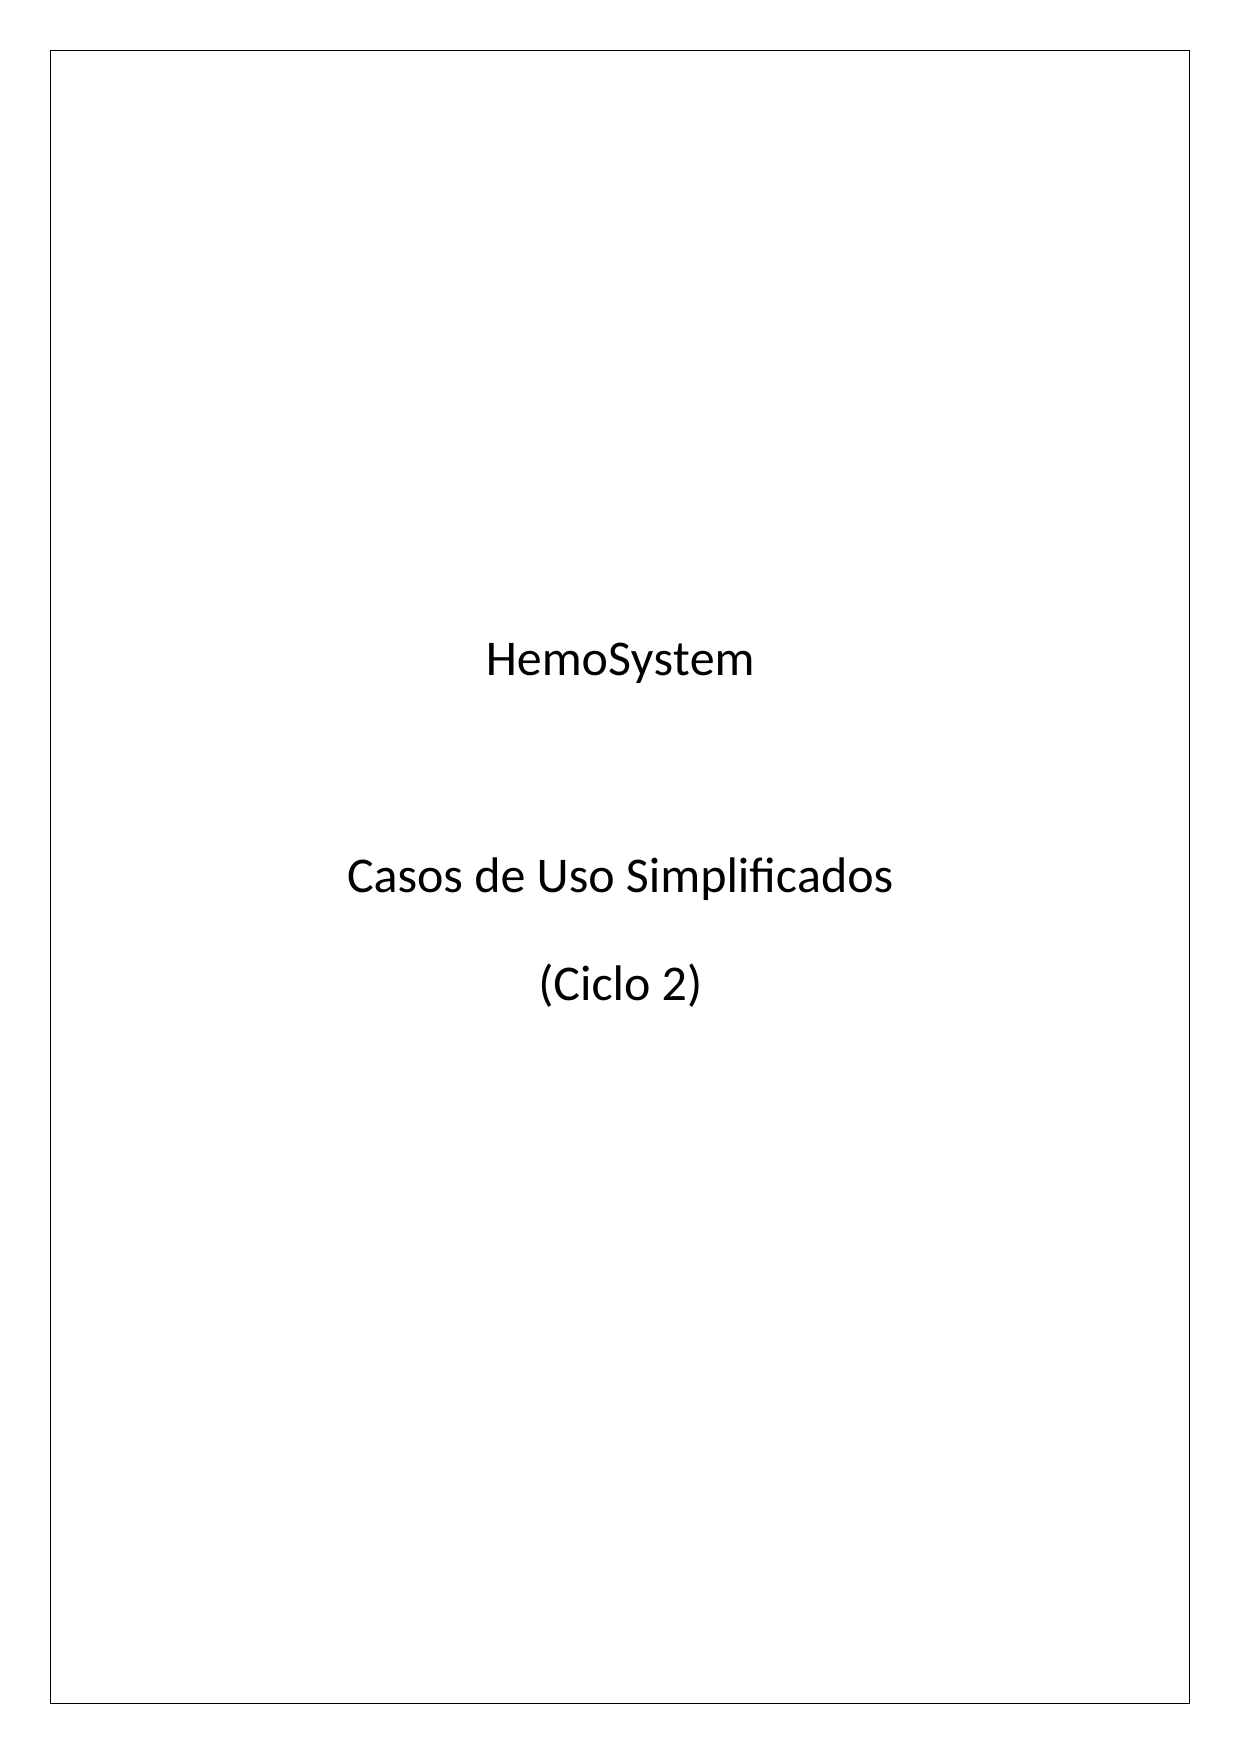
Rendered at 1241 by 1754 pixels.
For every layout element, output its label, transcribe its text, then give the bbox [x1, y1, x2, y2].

text Casos de Uso Simplificados [177, 844, 1063, 905]
text (Ciclo 2) [177, 952, 1063, 1013]
text HemoSystem [177, 627, 1063, 688]
